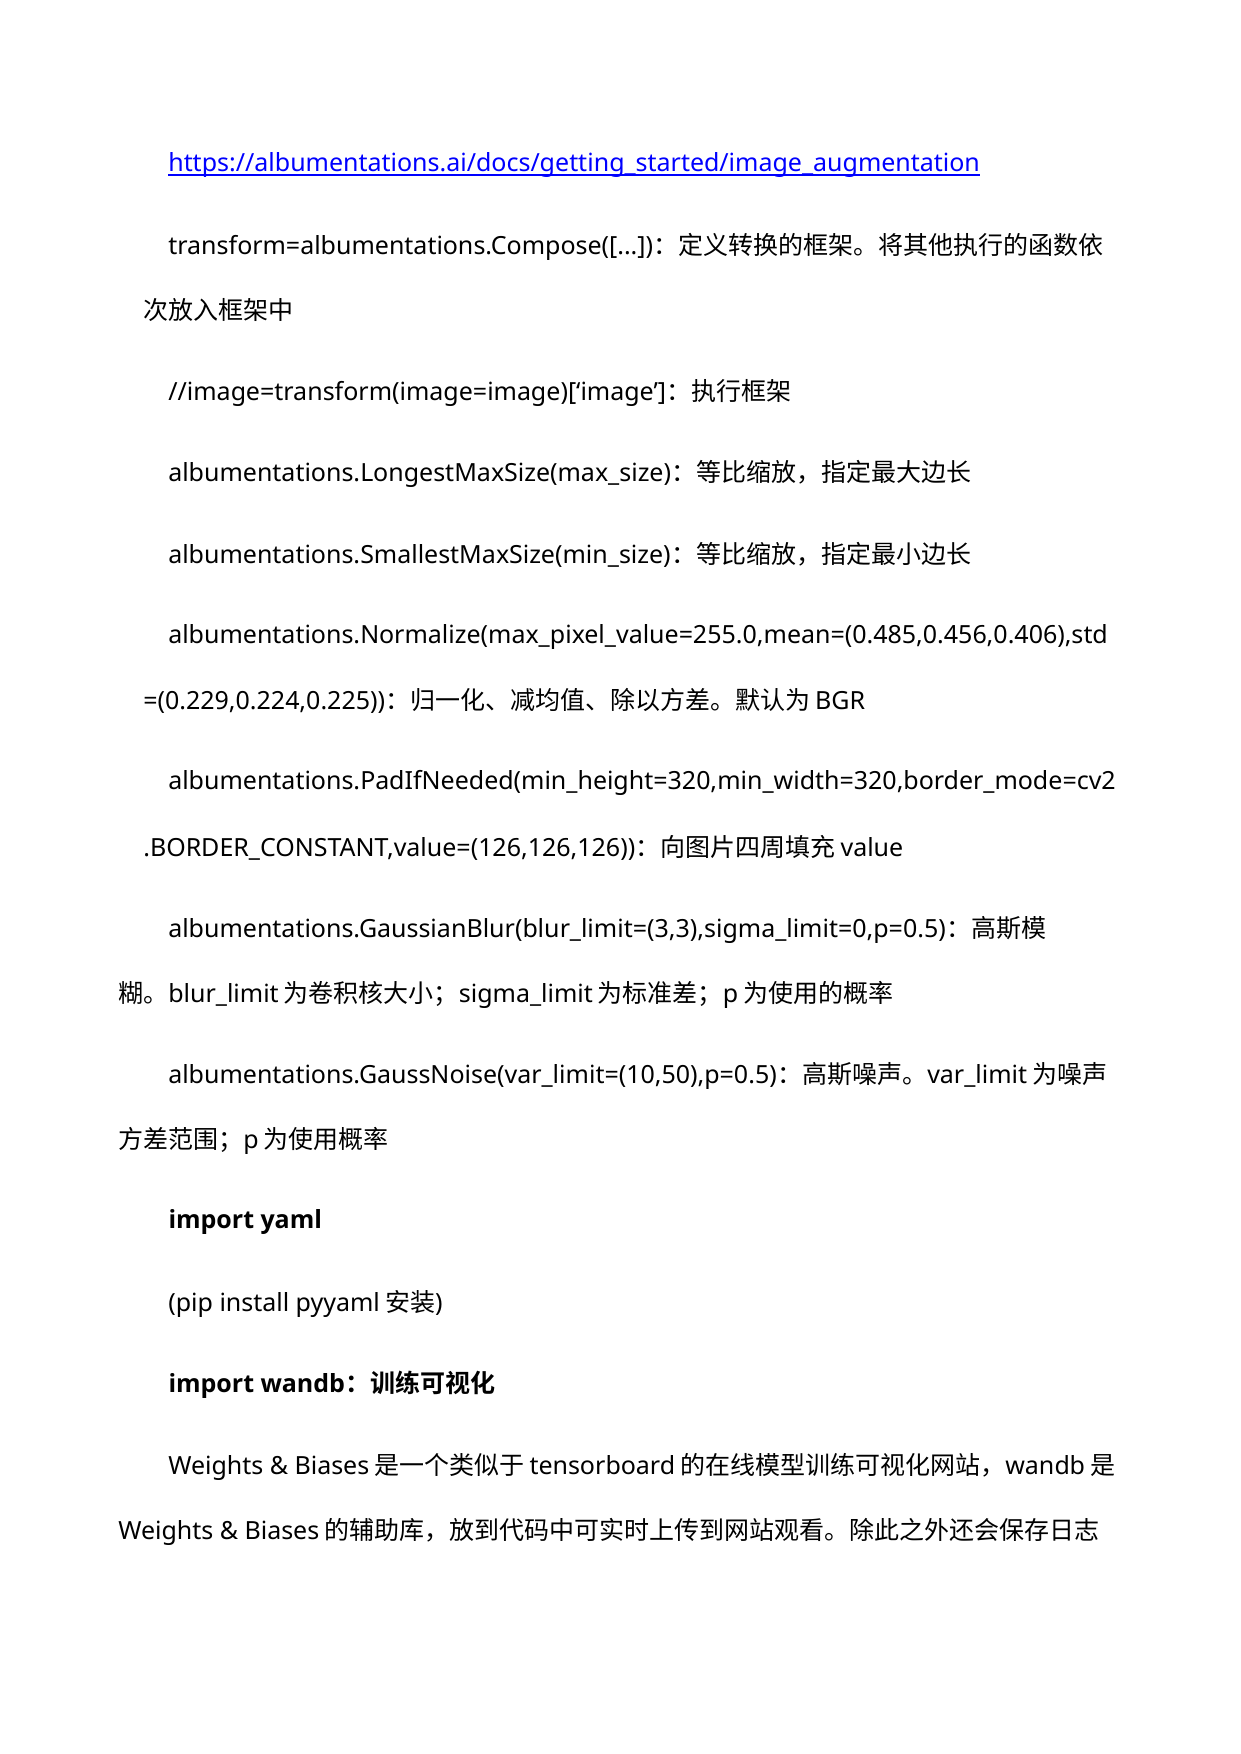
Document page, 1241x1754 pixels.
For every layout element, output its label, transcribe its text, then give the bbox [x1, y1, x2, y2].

list albumentations.GaussNoise(var_limit=(10,50),p=0.5)：高斯噪声。var_limit为噪声方差范围；p为使用概率 [118, 1040, 1122, 1170]
list //image=transform(image=image)[‘image’]：执行框架 [143, 357, 1122, 422]
list Weights & Biases是一个类似于tensorboard的在线模型训练可视化网站，wandb是Weights & Biases的辅助库，放到代码中可实时上传到网站观看。除此之外还会保存日志信息到当前目录wandb下。使用时wandb库时用VPN可能会影响 [118, 1431, 1122, 1561]
list albumentations.SmallestMaxSize(min_size)：等比缩放，指定最小边长 [143, 520, 1122, 585]
list import yaml [118, 1187, 1122, 1252]
list transform=albumentations.Compose([...])：定义转换的框架。将其他执行的函数依次放入框架中 [143, 211, 1122, 341]
list albumentations.Normalize(max_pixel_value=255.0,mean=(0.485,0.456,0.406),std=(0.229,0.224,0.225))：归一化、减均值、除以方差。默认为BGR [143, 601, 1122, 731]
list (pip install pyyaml安装) [118, 1268, 1122, 1333]
list albumentations.GaussianBlur(blur_limit=(3,3),sigma_limit=0,p=0.5)：高斯模糊。blur_limit为卷积核大小；sigma_limit为标准差；p为使用的概率 [118, 894, 1122, 1024]
list https://albumentations.ai/docs/getting_started/image_augmentation [143, 129, 1122, 194]
list import wandb：训练可视化 [118, 1349, 1122, 1414]
list albumentations.PadIfNeeded(min_height=320,min_width=320,border_mode=cv2.BORDER_CONSTANT,value=(126,126,126))：向图片四周填充value [143, 748, 1122, 878]
list albumentations.LongestMaxSize(max_size)：等比缩放，指定最大边长 [143, 438, 1122, 503]
